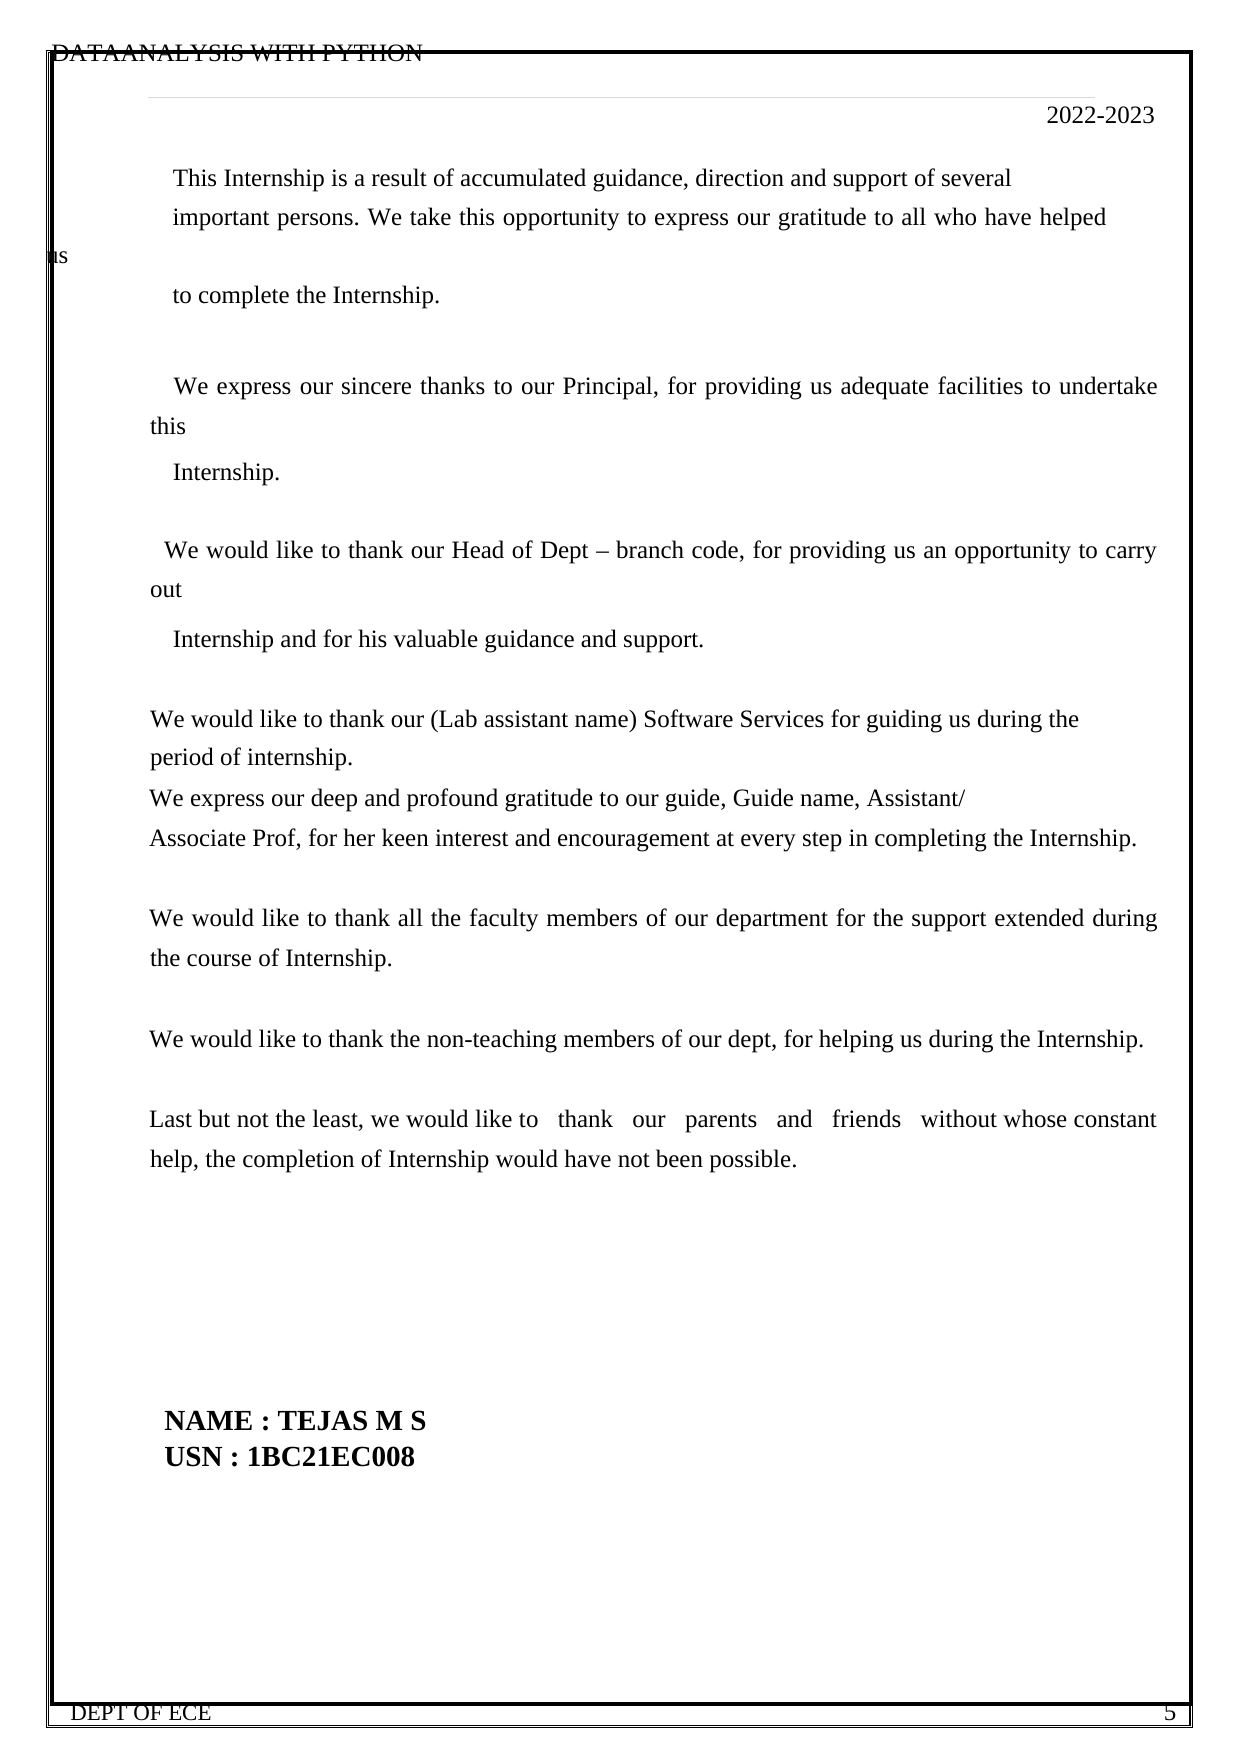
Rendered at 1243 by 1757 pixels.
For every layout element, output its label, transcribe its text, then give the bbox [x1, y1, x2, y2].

text Associate Prof, for her keen interest and encouragement at every step in completing the Internship. [149, 823, 1158, 852]
text We would like to thank the non-teaching members of our dept, for helping us during the Internship. [149, 1024, 1158, 1052]
text We would like to thank our (Lab assistant name) Software Services for guiding us during the [49, 704, 1106, 733]
text This Internship is a result of accumulated guidance, direction and support of several [73, 163, 1107, 191]
text NAME : TEJAS M S [164, 1403, 1182, 1437]
text to complete the Internship. [49, 280, 1107, 309]
text Last but not the least, we would like to thank our parents and friends without whose constant help, the completion of Internship would have not been possible. [149, 1104, 1158, 1172]
text Internship and for his valuable guidance and support. [73, 624, 1158, 652]
text Internship. [73, 457, 1158, 486]
text USN : 1BC21EC008 [164, 1439, 1182, 1473]
text period of internship. [49, 742, 1106, 771]
text We express our sincere thanks to our Principal, for providing us adequate facilities to undertake this [149, 371, 1158, 439]
text We would like to thank all the faculty members of our department for the support extended during the course of Internship. [149, 903, 1158, 971]
text important persons. We take this opportunity to express our gratitude to all who have helped us [49, 202, 1107, 269]
text We express our deep and profound gratitude to our guide, Guide name, Assistant/ [149, 783, 1158, 812]
text We would like to thank our Head of Dept – branch code, for providing us an opportunity to carry out [149, 535, 1158, 603]
